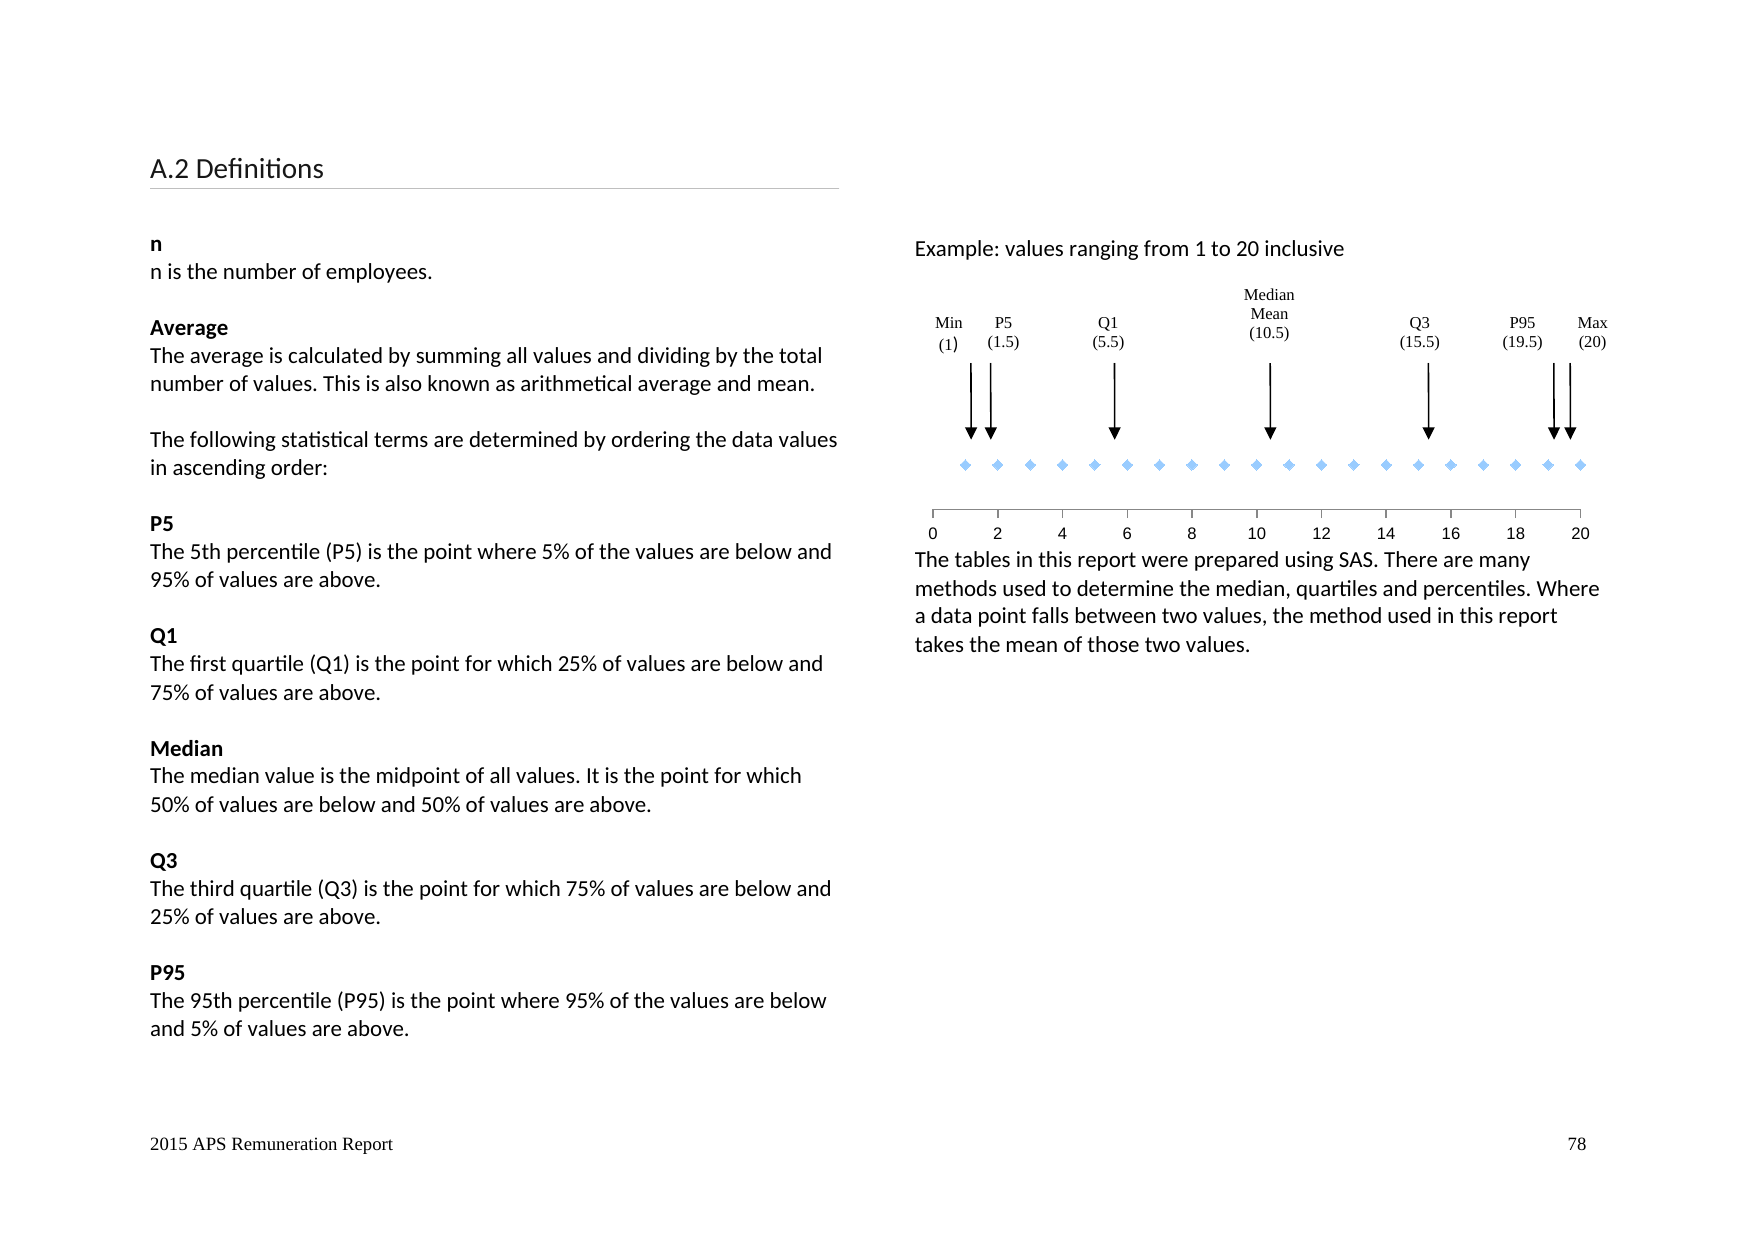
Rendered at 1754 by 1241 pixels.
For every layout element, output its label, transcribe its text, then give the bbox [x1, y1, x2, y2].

text The 95th percentile (P95) is the point where 95% of the values are below and 5% of values are above. [150, 986, 839, 1042]
text P95 [150, 958, 839, 986]
text The following statistical terms are determined by ordering the data values in ascending order: [150, 425, 839, 481]
text A.2 Definitions [150, 150, 839, 188]
text Median [150, 734, 839, 762]
text The 5th percentile (P5) is the point where 5% of the values are below and 95% of values are above. [150, 537, 839, 593]
text Example: values ranging from 1 to 20 inclusive [914, 150, 1604, 262]
text The tables in this report were prepared using SAS. There are many methods used to determine the median, quartiles and percentiles. Where a data point falls between two values, the method used in this report takes the mean of those two values. [914, 546, 1604, 658]
text Average [150, 313, 839, 341]
text n [150, 229, 839, 257]
text Q1 [150, 622, 839, 649]
text Q3 [150, 846, 839, 874]
text The first quartile (Q1) is the point for which 25% of values are below and 75% of values are above. [150, 649, 839, 706]
text The average is calculated by summing all values and dividing by the total number of values. This is also known as arithmetical average and mean. [150, 341, 839, 397]
text The median value is the midpoint of all values. It is the point for which 50% of values are below and 50% of values are above. [150, 762, 839, 818]
text n is the number of employees. [150, 257, 839, 285]
text P5 [150, 509, 839, 537]
text The third quartile (Q3) is the point for which 75% of values are below and 25% of values are above. [150, 874, 839, 930]
